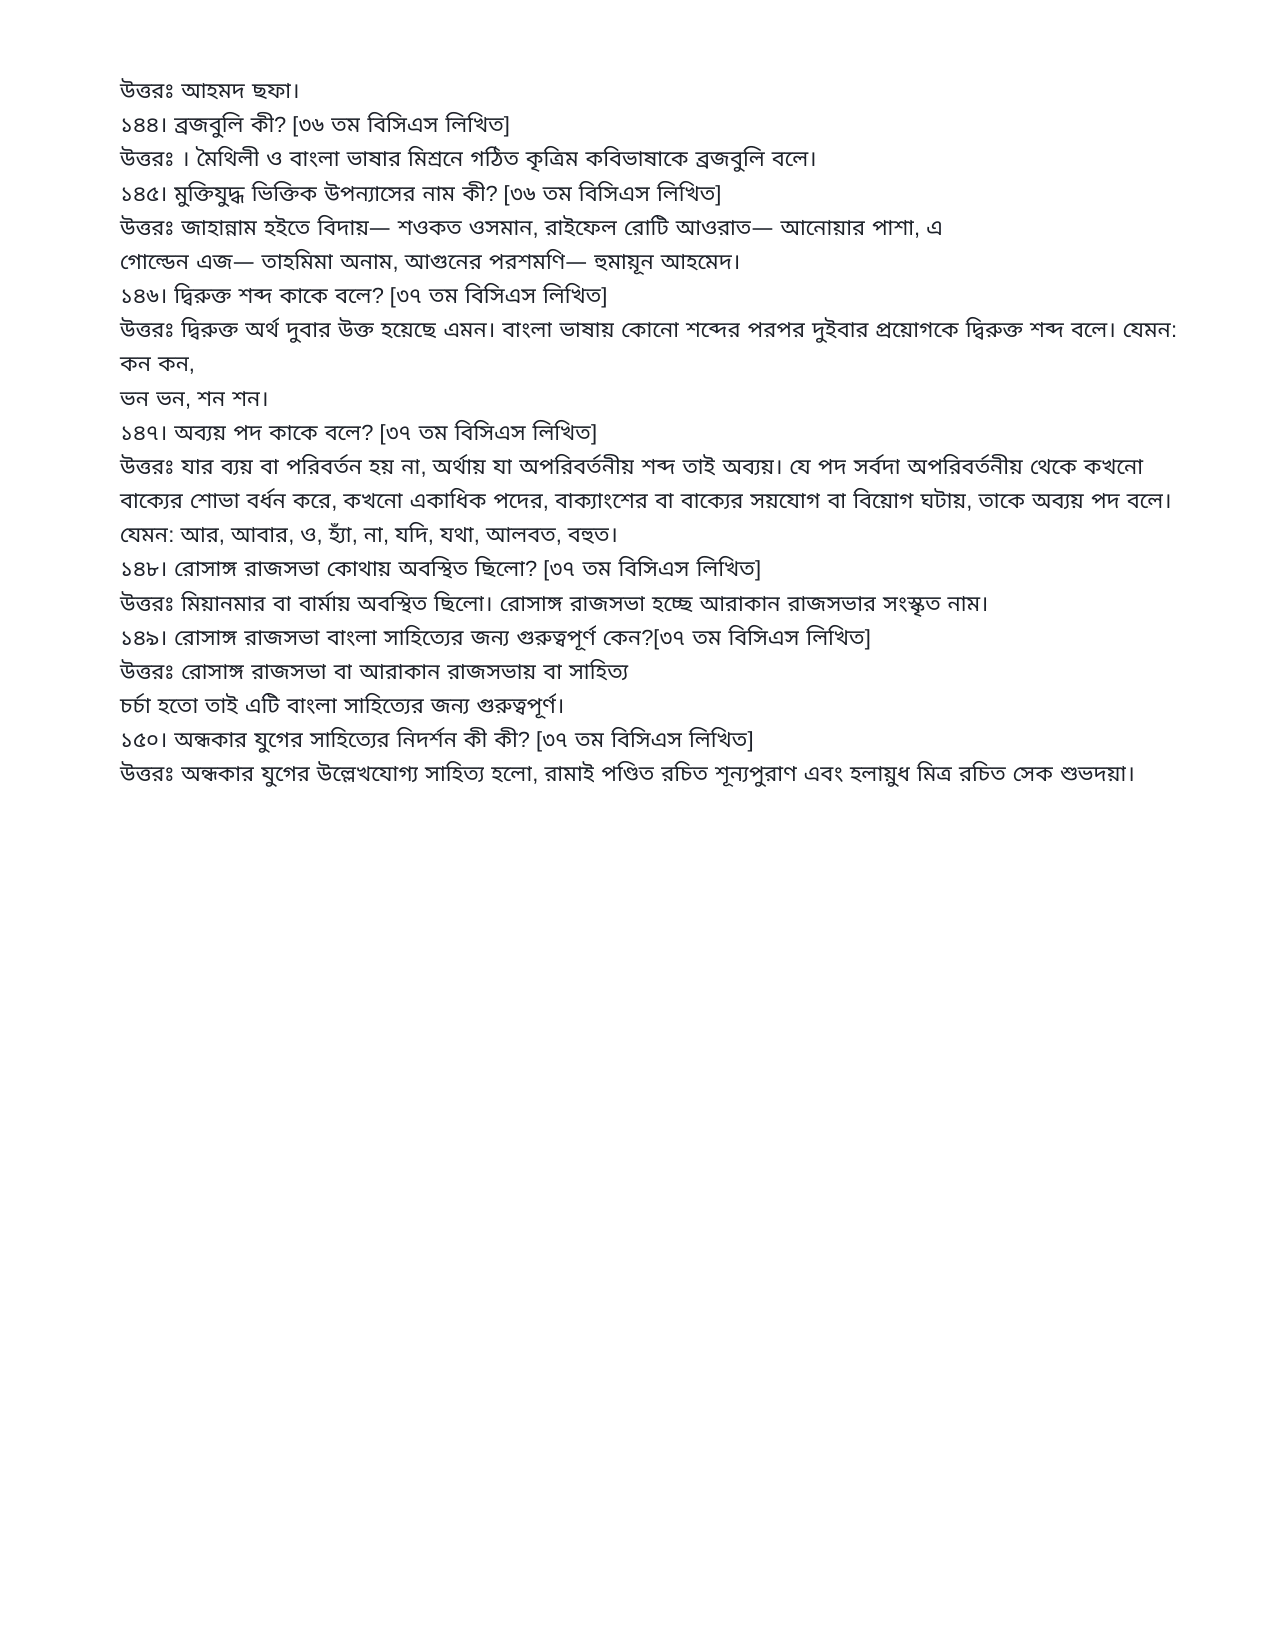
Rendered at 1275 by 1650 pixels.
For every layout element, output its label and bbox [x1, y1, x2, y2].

text [120, 75, 1200, 788]
